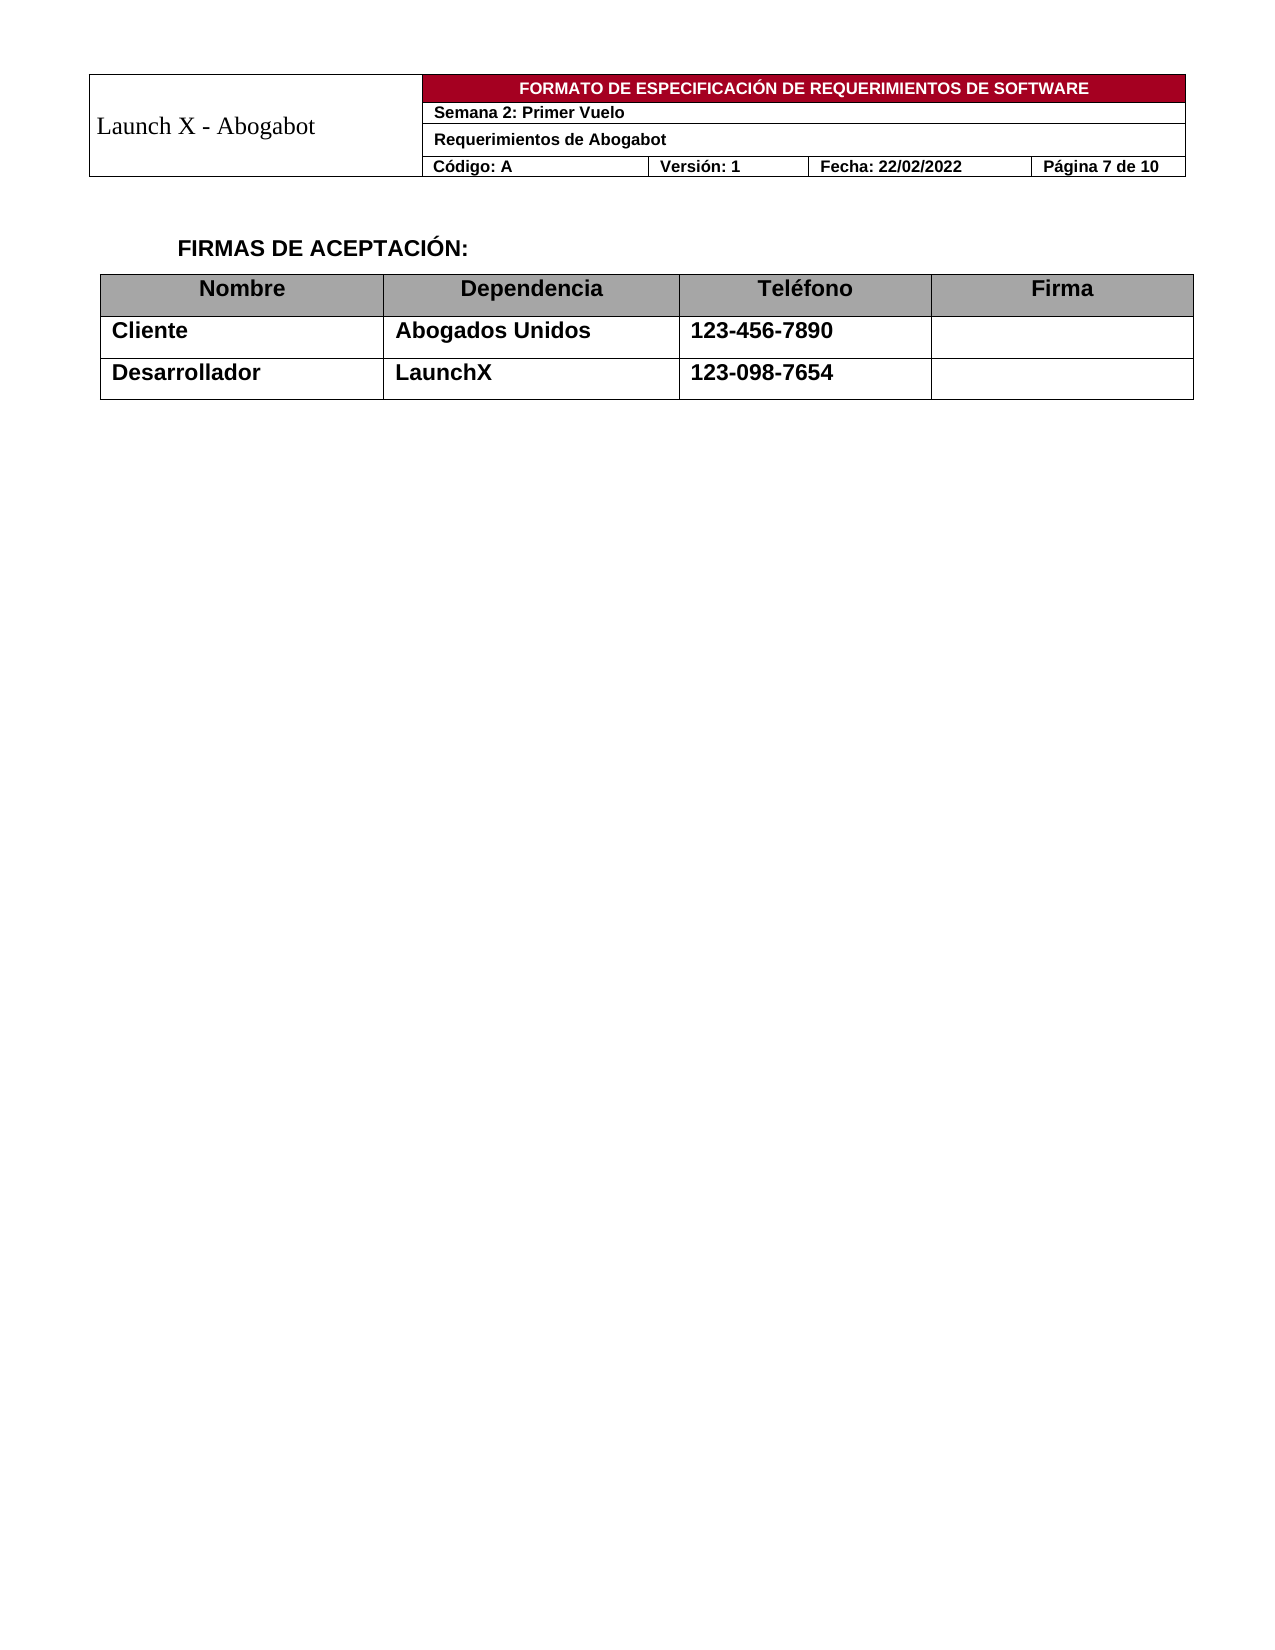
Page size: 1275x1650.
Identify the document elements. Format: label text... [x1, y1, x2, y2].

table_cell 123-098-7654 [680, 359, 931, 399]
table_cell Cliente [101, 317, 383, 358]
table_header Firma [932, 275, 1193, 316]
table_cell 123-456-7890 [680, 317, 931, 358]
text FIRMAS DE ACEPTACIÓN: [177, 235, 1098, 261]
table_header Dependencia [384, 275, 679, 316]
table_header Nombre [101, 275, 383, 316]
table_cell [932, 317, 1193, 358]
table_cell [932, 359, 1193, 399]
table_cell Desarrollador [101, 359, 383, 399]
table_header Teléfono [680, 275, 931, 316]
table_cell LaunchX [384, 359, 679, 399]
table_cell Abogados Unidos [384, 317, 679, 358]
